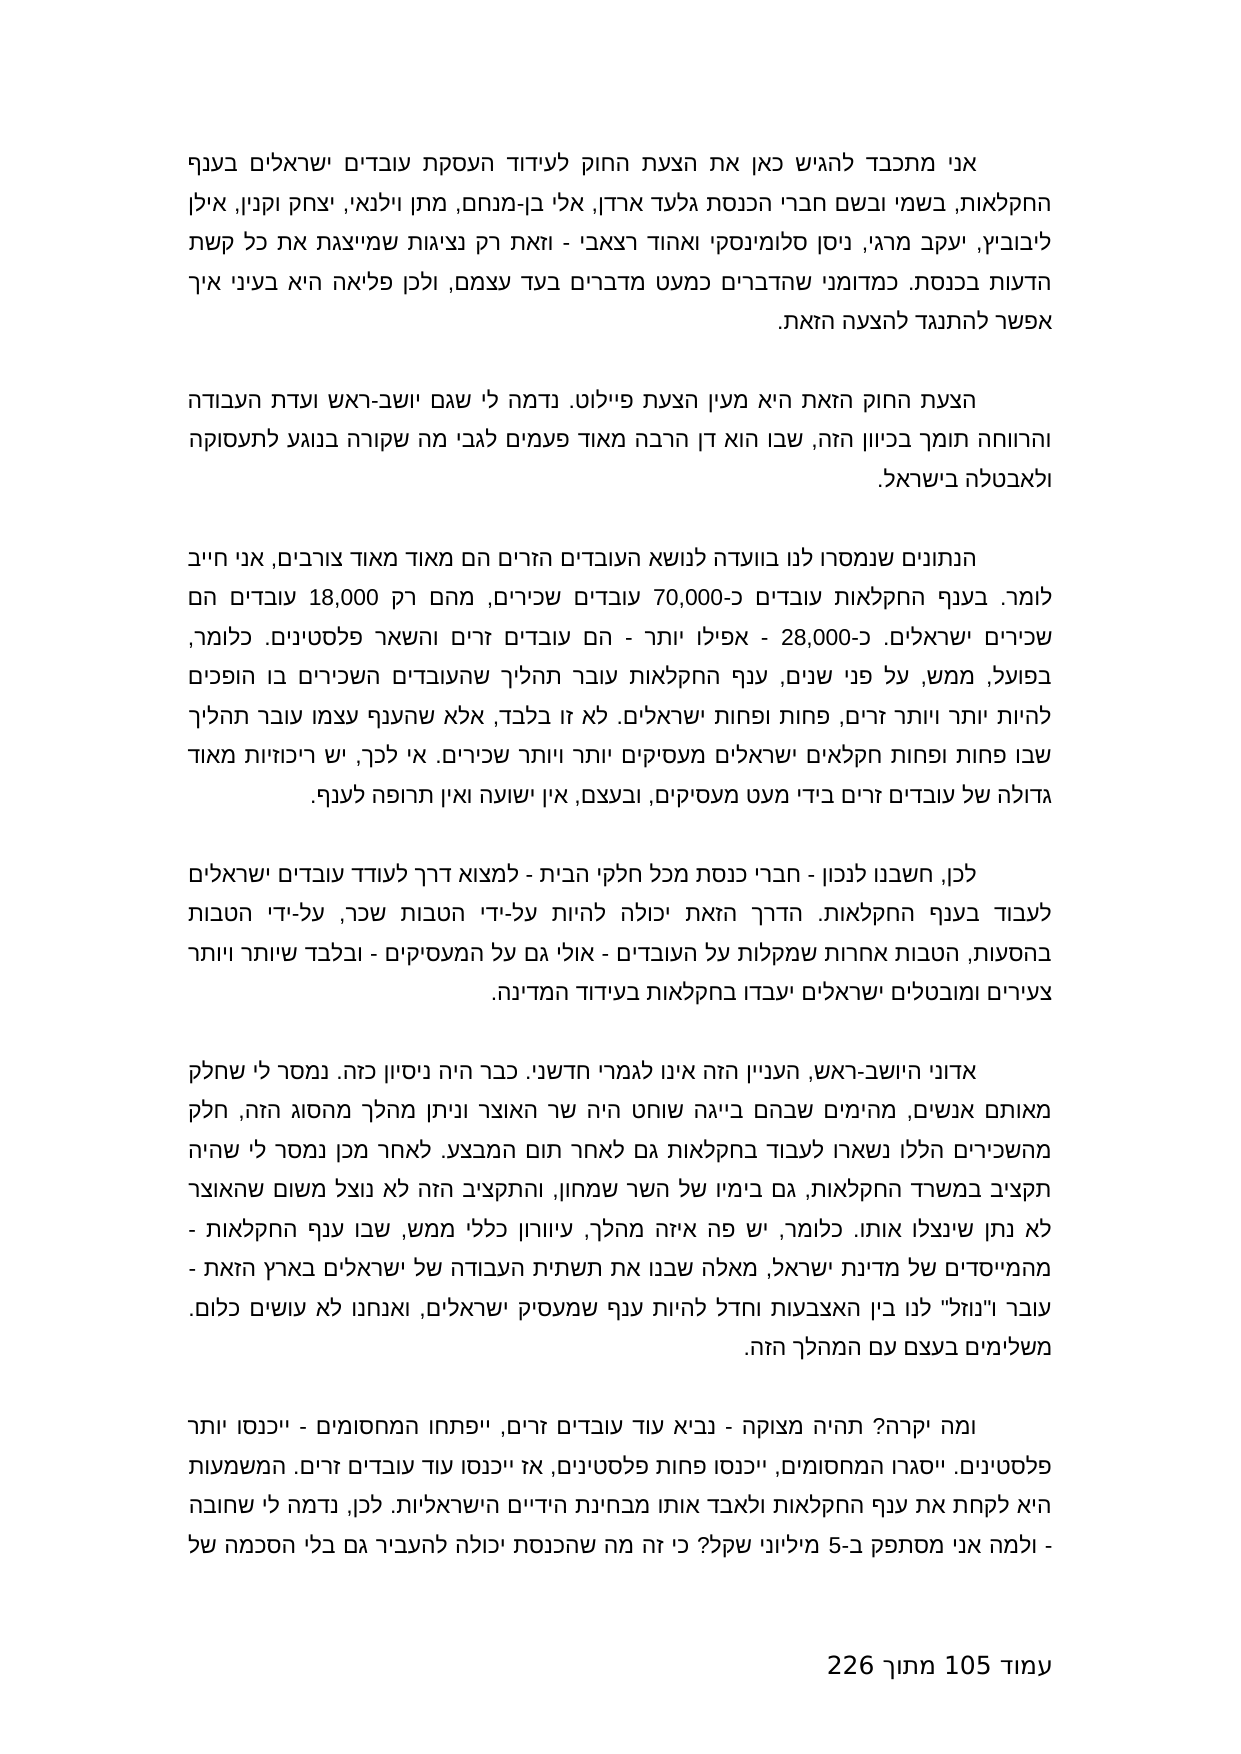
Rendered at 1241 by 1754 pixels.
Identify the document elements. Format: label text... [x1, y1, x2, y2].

text הצעת החוק הזאת היא מעין הצעת פיילוט. נדמה לי שגם יושב-ראש ועדת העבודה והרווחה תומך בכיוון הזה, שבו הוא דן הרבה מאוד פעמים לגבי מה שקורה בנוגע לתעסוקה ולאבטלה בישראל. [187, 387, 1053, 492]
text אני מתכבד להגיש כאן את הצעת החוק לעידוד העסקת עובדים ישראלים בענף החקלאות, בשמי ובשם חברי הכנסת גלעד ארדן, אלי בן-מנחם, מתן וילנאי, יצחק וקנין, אילן ליבוביץ, יעקב מרגי, ניסן סלומינסקי ואהוד רצאבי - וזאת רק נציגות שמייצגת את כל קשת הדעות בכנסת. כמדומני שהדברים כמעט מדברים בעד עצמם, ולכן פליאה היא בעיני איך אפשר להתנגד להצעה הזאת. [187, 150, 1053, 334]
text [187, 1413, 1053, 1558]
text לכן, חשבנו לנכון - חברי כנסת מכל חלקי הבית - למצוא דרך לעודד עובדים ישראלים לעבוד בענף החקלאות. הדרך הזאת יכולה להיות על-ידי הטבות שכר, על-ידי הטבות בהסעות, הטבות אחרות שמקלות על העובדים - אולי גם על המעסיקים - ובלבד שיותר ויותר צעירים ומובטלים ישראלים יעבדו בחקלאות בעידוד המדינה. [187, 861, 1053, 1005]
text אדוני היושב-ראש, העניין הזה אינו לגמרי חדשני. כבר היה ניסיון כזה. נמסר לי שחלק מאותם אנשים, מהימים שבהם בייגה שוחט היה שר האוצר וניתן מהלך מהסוג הזה, חלק מהשכירים הללו נשארו לעבוד בחקלאות גם לאחר תום המבצע. לאחר מכן נמסר לי שהיה תקציב במשרד החקלאות, גם בימיו של השר שמחון, והתקציב הזה לא נוצל משום שהאוצר לא נתן שינצלו אותו. כלומר, יש פה איזה מהלך, עיוורון כללי ממש, שבו ענף החקלאות - מהמייסדים של מדינת ישראל, מאלה שבנו את תשתית העבודה של ישראלים בארץ הזאת - עובר ו"נוזל" לנו בין האצבעות וחדל להיות ענף שמעסיק ישראלים, ואנחנו לא עושים כלום. משלימים בעצם עם המהלך הזה. [187, 1058, 1053, 1361]
text הנתונים שנמסרו לנו בוועדה לנושא העובדים הזרים הם מאוד מאוד צורבים, אני חייב לומר. בענף החקלאות עובדים כ-70,000 עובדים שכירים, מהם רק 18,000 עובדים הם שכירים ישראלים. כ-28,000 - אפילו יותר - הם עובדים זרים והשאר פלסטינים. כלומר, בפועל, ממש, על פני שנים, ענף החקלאות עובר תהליך שהעובדים השכירים בו הופכים להיות יותר ויותר זרים, פחות ופחות ישראלים. לא זו בלבד, אלא שהענף עצמו עובר תהליך שבו פחות ופחות חקלאים ישראלים מעסיקים יותר ויותר שכירים. אי לכך, יש ריכוזיות מאוד גדולה של עובדים זרים בידי מעט מעסיקים, ובעצם, אין ישועה ואין תרופה לענף. [187, 545, 1053, 808]
